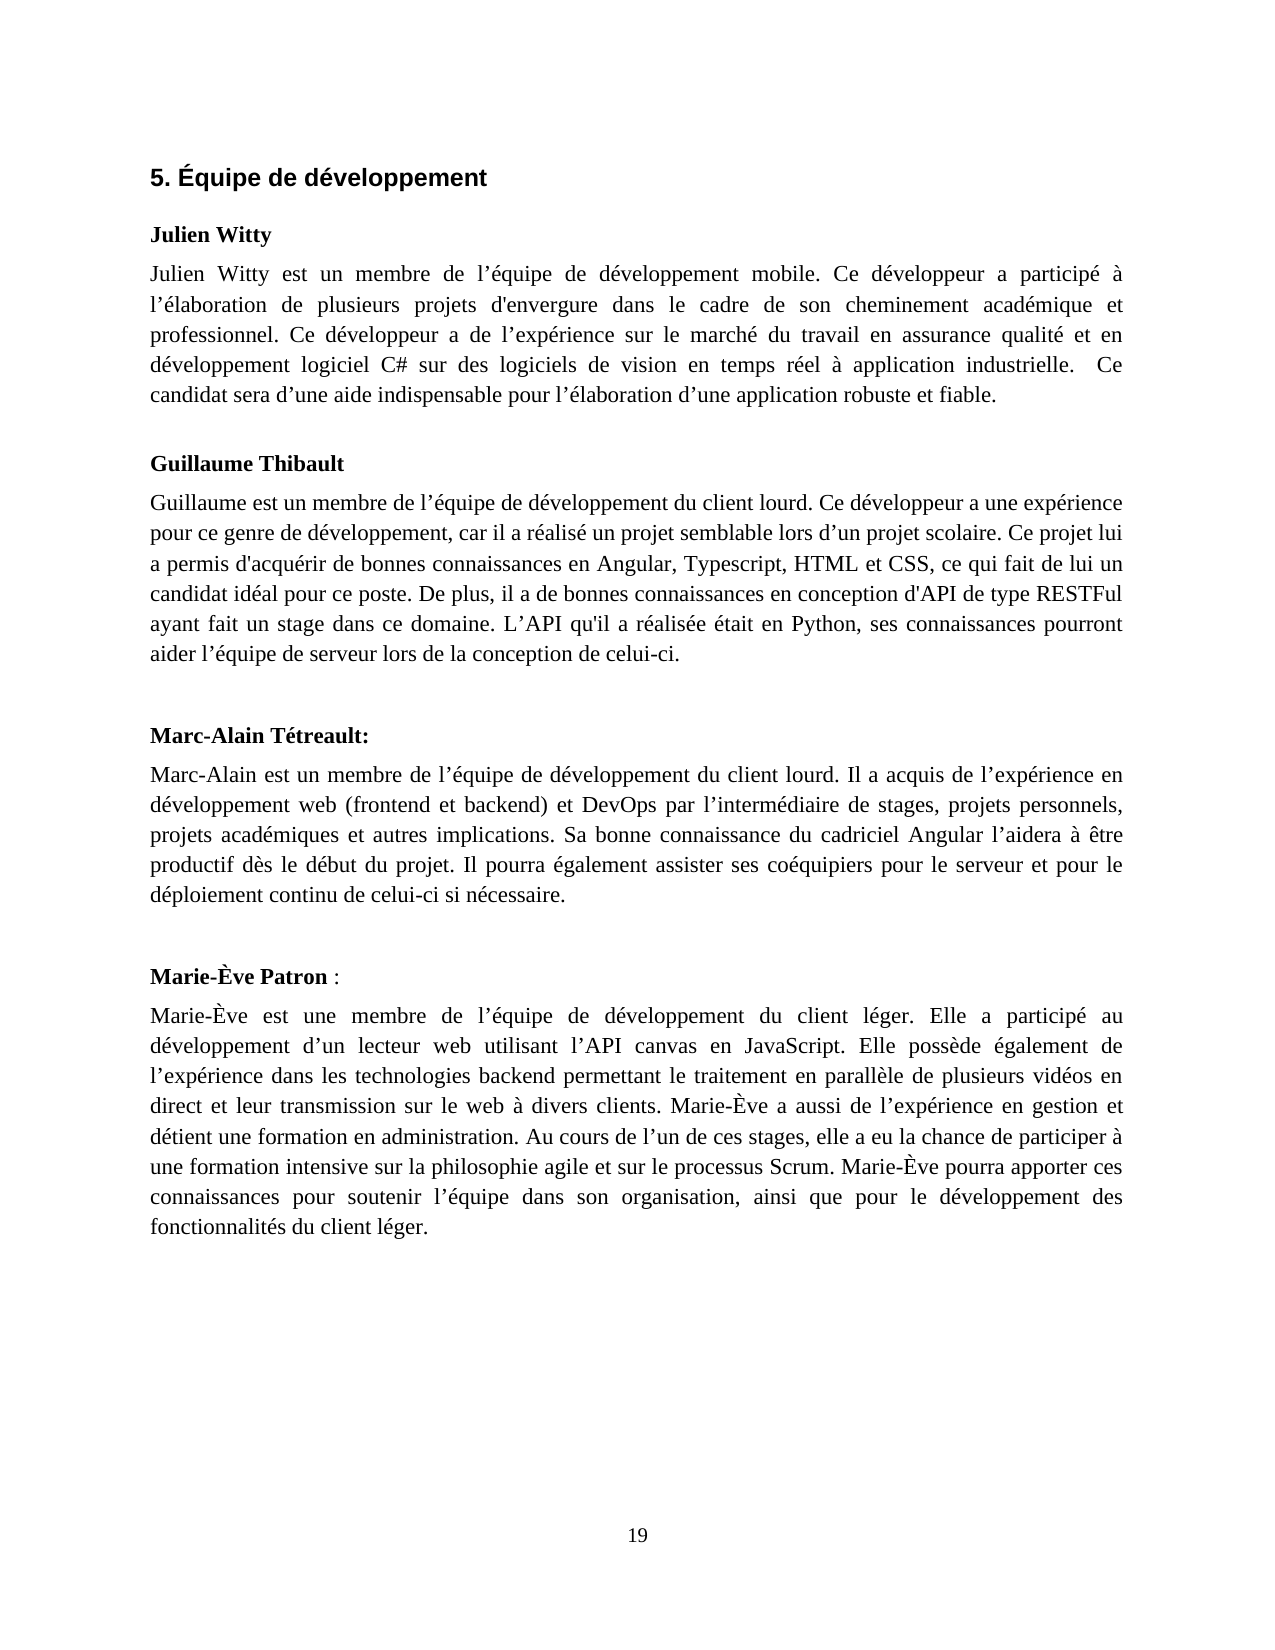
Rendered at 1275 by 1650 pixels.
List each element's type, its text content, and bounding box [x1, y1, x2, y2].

text Julien Witty est un membre de l’équipe de développement mobile. Ce développeur a participé à l’élaboration de plusieurs projets d'envergure dans le cadre de son cheminement académique et professionnel. Ce développeur a de l’expérience sur le marché du travail en assurance qualité et en développement logiciel C# sur des logiciels de vision en temps réel à application industrielle. Ce candidat sera d’une aide indispensable pour l’élaboration d’une application robuste et fiable. [150, 260, 1125, 408]
text Marc-Alain est un membre de l’équipe de développement du client lourd. Il a acquis de l’expérience en développement web (frontend et backend) et DevOps par l’intermédiaire de stages, projets personnels, projets académiques et autres implications. Sa bonne connaissance du cadriciel Angular l’aidera à être productif dès le début du projet. Il pourra également assister ses coéquipiers pour le serveur et pour le déploiement continu de celui-ci si nécessaire. [150, 761, 1125, 908]
subtitle 5. Équipe de développement [150, 162, 1125, 191]
text Guillaume Thibault [150, 450, 1125, 477]
text Julien Witty [150, 222, 1125, 248]
text Guillaume est un membre de l’équipe de développement du client lourd. Ce développeur a une expérience pour ce genre de développement, car il a réalisé un projet semblable lors d’un projet scolaire. Ce projet lui a permis d'acquérir de bonnes connaissances en Angular, Typescript, HTML et CSS, ce qui fait de lui un candidat idéal pour ce poste. De plus, il a de bonnes connaissances en conception d'API de type RESTFul ayant fait un stage dans ce domaine. L’API qu'il a réalisée était en Python, ses connaissances pourront aider l’équipe de serveur lors de la conception de celui-ci. [150, 489, 1125, 667]
text Marie-Ève Patron : [150, 963, 1125, 989]
text Marc-Alain Tétreault: [150, 722, 1125, 748]
text Marie-Ève est une membre de l’équipe de développement du client léger. Elle a participé au développement d’un lecteur web utilisant l’API canvas en JavaScript. Elle possède également de l’expérience dans les technologies backend permettant le traitement en parallèle de plusieurs vidéos en direct et leur transmission sur le web à divers clients. Marie-Ève a aussi de l’expérience en gestion et détient une formation en administration. Au cours de l’un de ces stages, elle a eu la chance de participer à une formation intensive sur la philosophie agile et sur le processus Scrum. Marie-Ève pourra apporter ces connaissances pour soutenir l’équipe dans son organisation, ainsi que pour le développement des fonctionnalités du client léger. [150, 1002, 1125, 1240]
